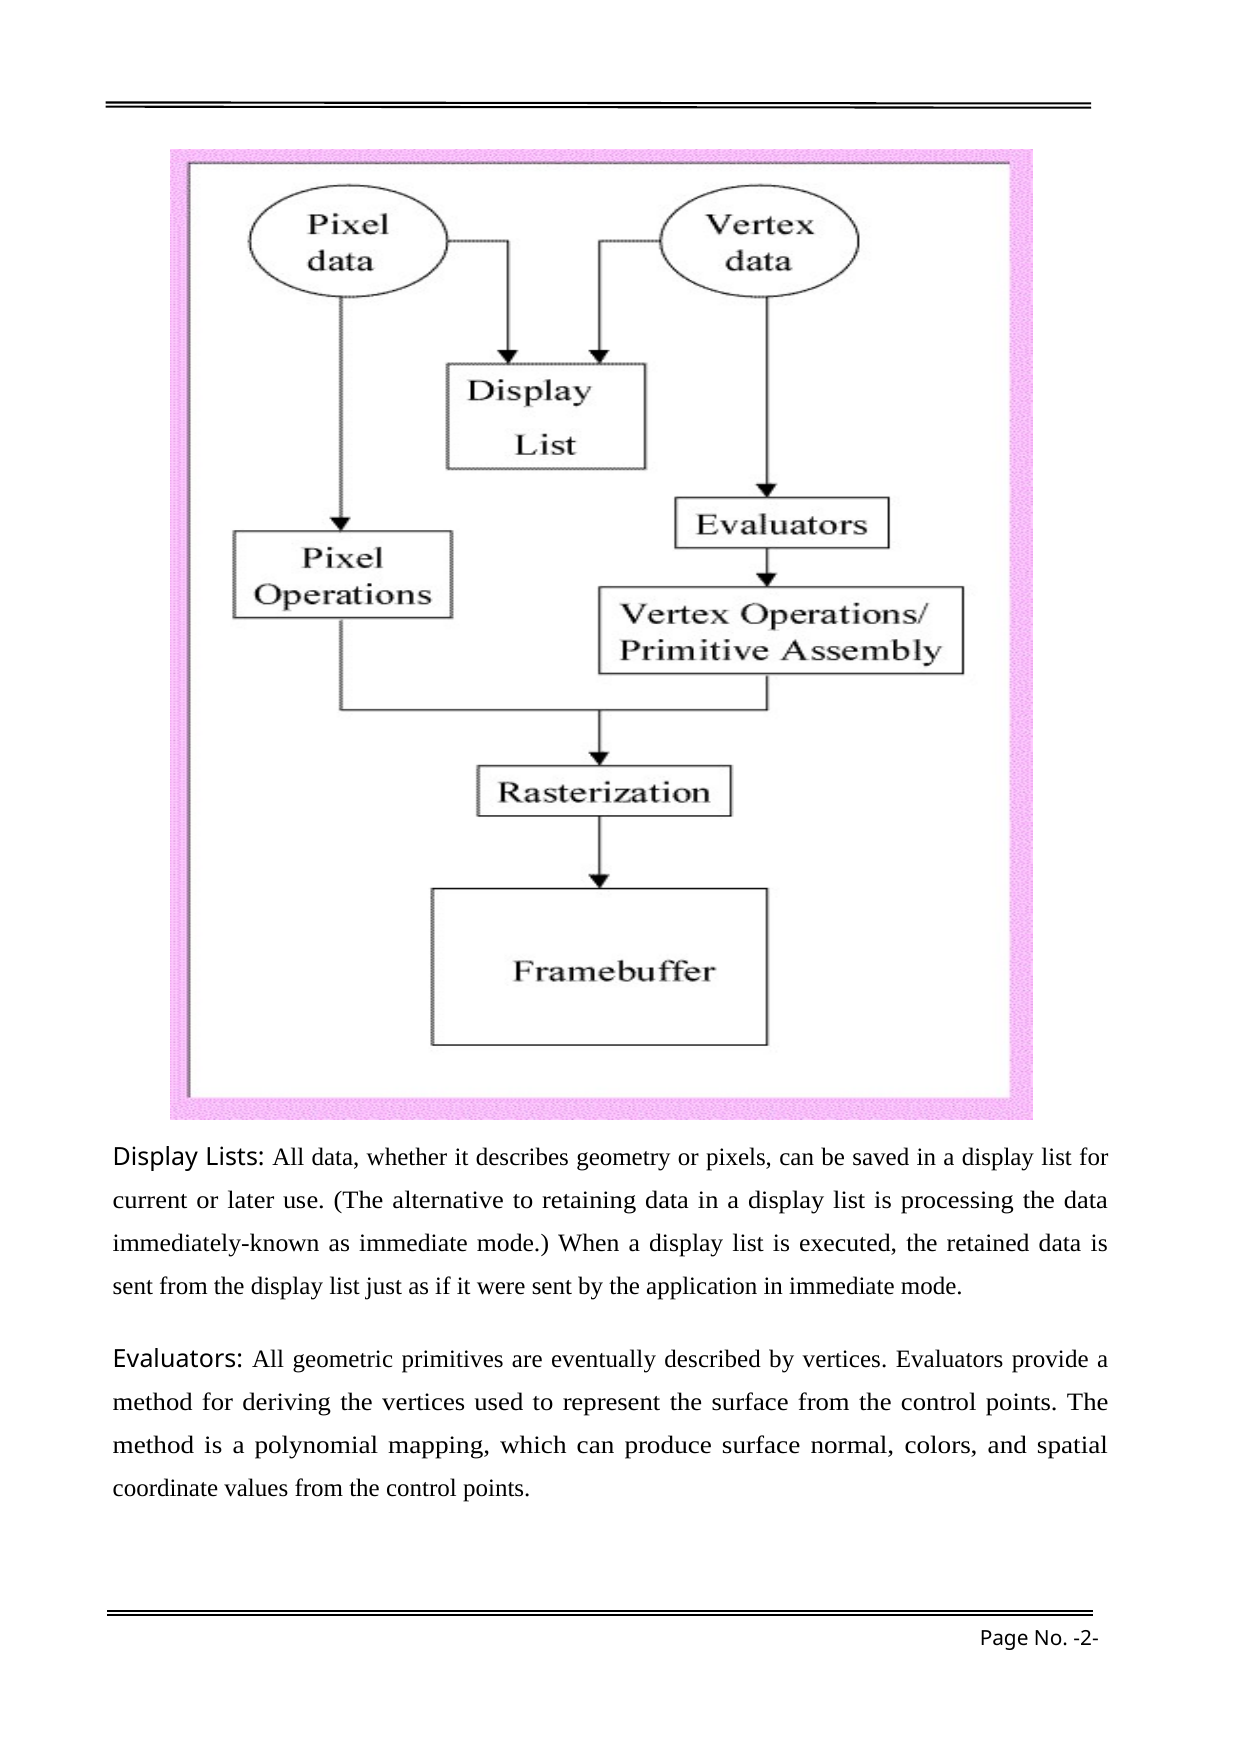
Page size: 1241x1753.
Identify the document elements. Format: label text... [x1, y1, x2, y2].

text Page No. -2- [112, 1626, 1112, 1650]
picture [170, 149, 1033, 1120]
text Evaluators: All geometric primitives are eventually described by vertices. Evaluators provide a method for deriving the vertices used to represent the surface from the control points. The method is a polynomial mapping, which can produce surface normal, colors, and spatial coordinate values from the control points. [112, 1333, 1110, 1505]
text Display Lists: All data, whether it describes geometry or pixels, can be saved in a display list for current or later use. (The alternative to retaining data in a display list is processing the data immediately-known as immediate mode.) When a display list is executed, the retained data is sent from the display list just as if it were sent by the application in immediate mode. [112, 1131, 1110, 1303]
